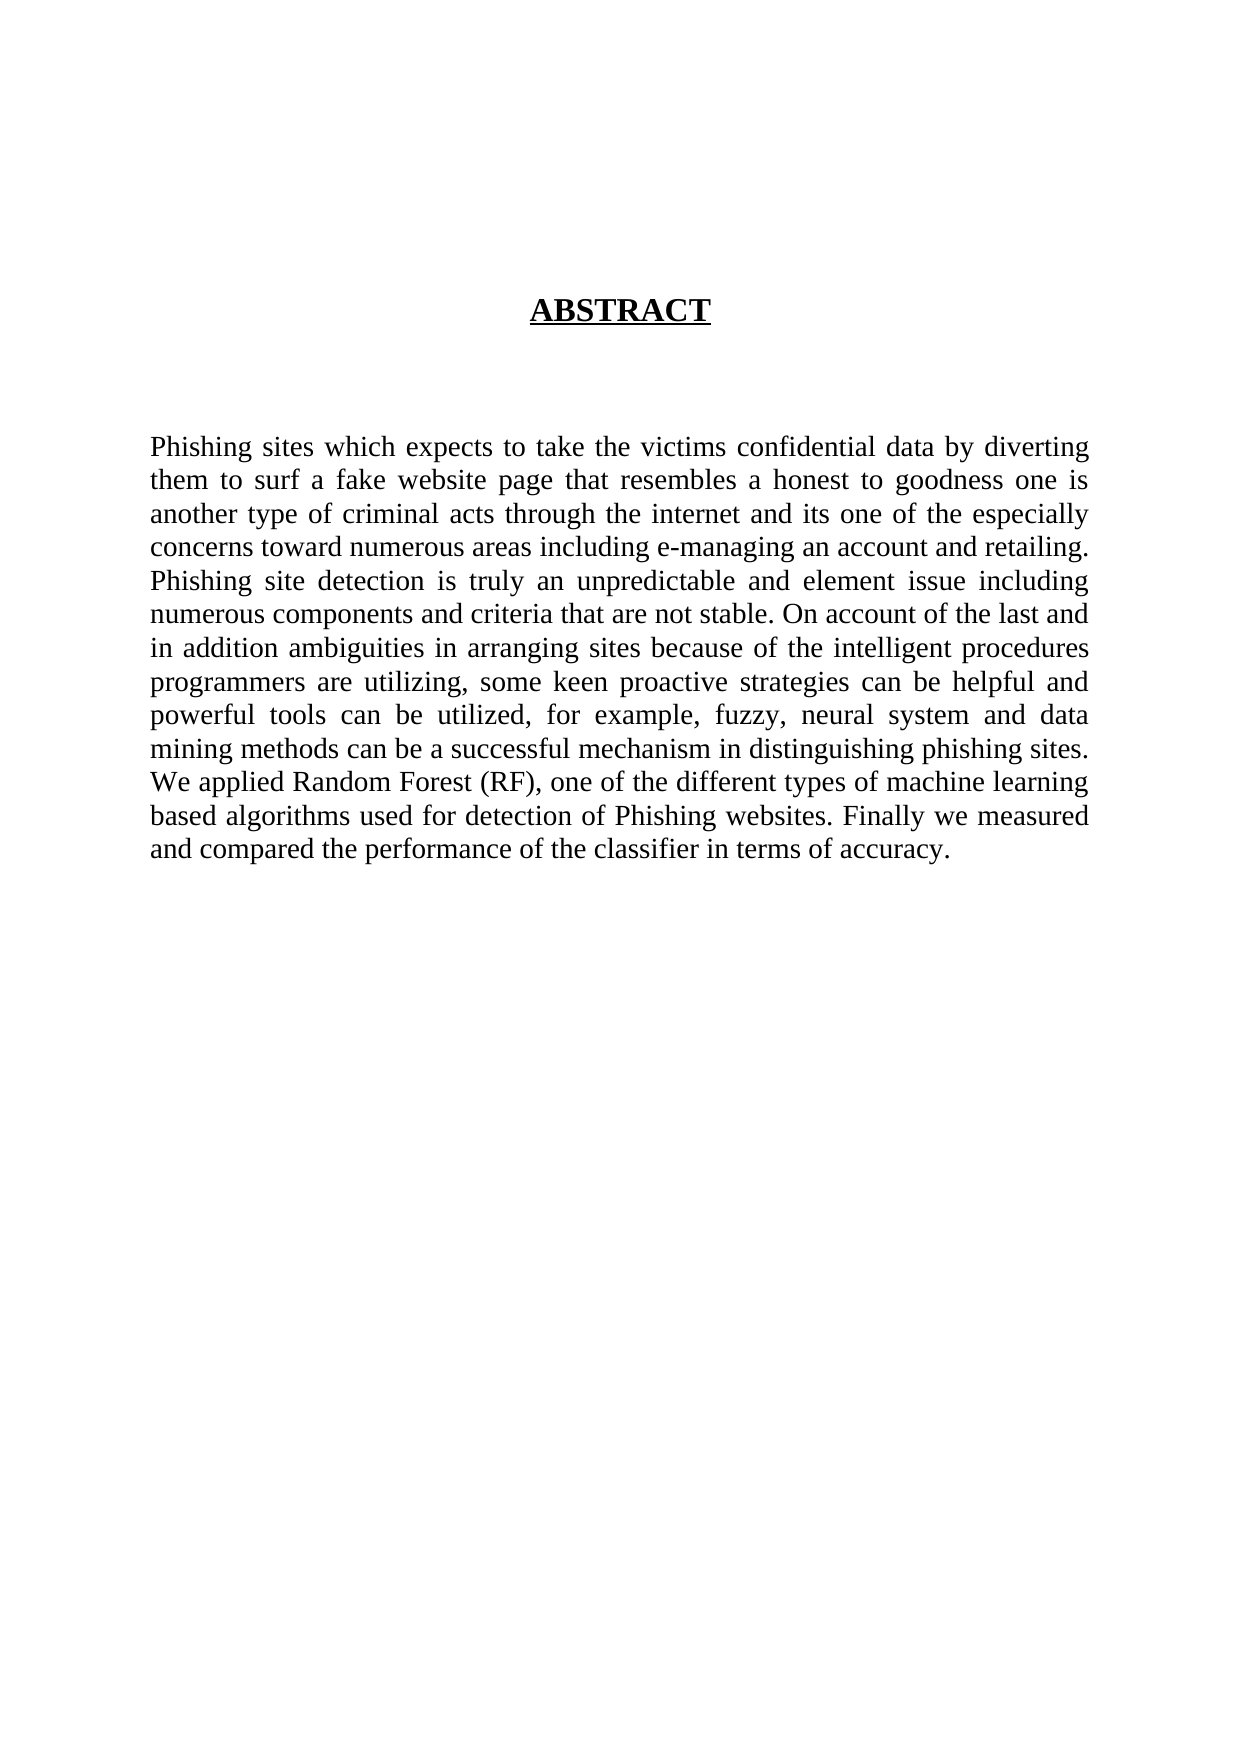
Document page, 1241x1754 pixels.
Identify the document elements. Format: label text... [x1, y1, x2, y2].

text Phishing sites which expects to take the victims confidential data by diverting them to surf a fake website page that resembles a honest to goodness one is another type of criminal acts through the internet and its one of the especially concerns toward numerous areas including e-managing an account and retailing. Phishing site detection is truly an unpredictable and element issue including numerous components and criteria that are not stable. On account of the last and in addition ambiguities in arranging sites because of the intelligent procedures programmers are utilizing, some keen proactive strategies can be helpful and powerful tools can be utilized, for example, fuzzy, neural system and data mining methods can be a successful mechanism in distinguishing phishing sites. We applied Random Forest (RF), one of the different types of machine learning based algorithms used for detection of Phishing websites. Finally we measured and compared the performance of the classifier in terms of accuracy. [150, 429, 1090, 865]
text ABSTRACT [150, 290, 1090, 328]
